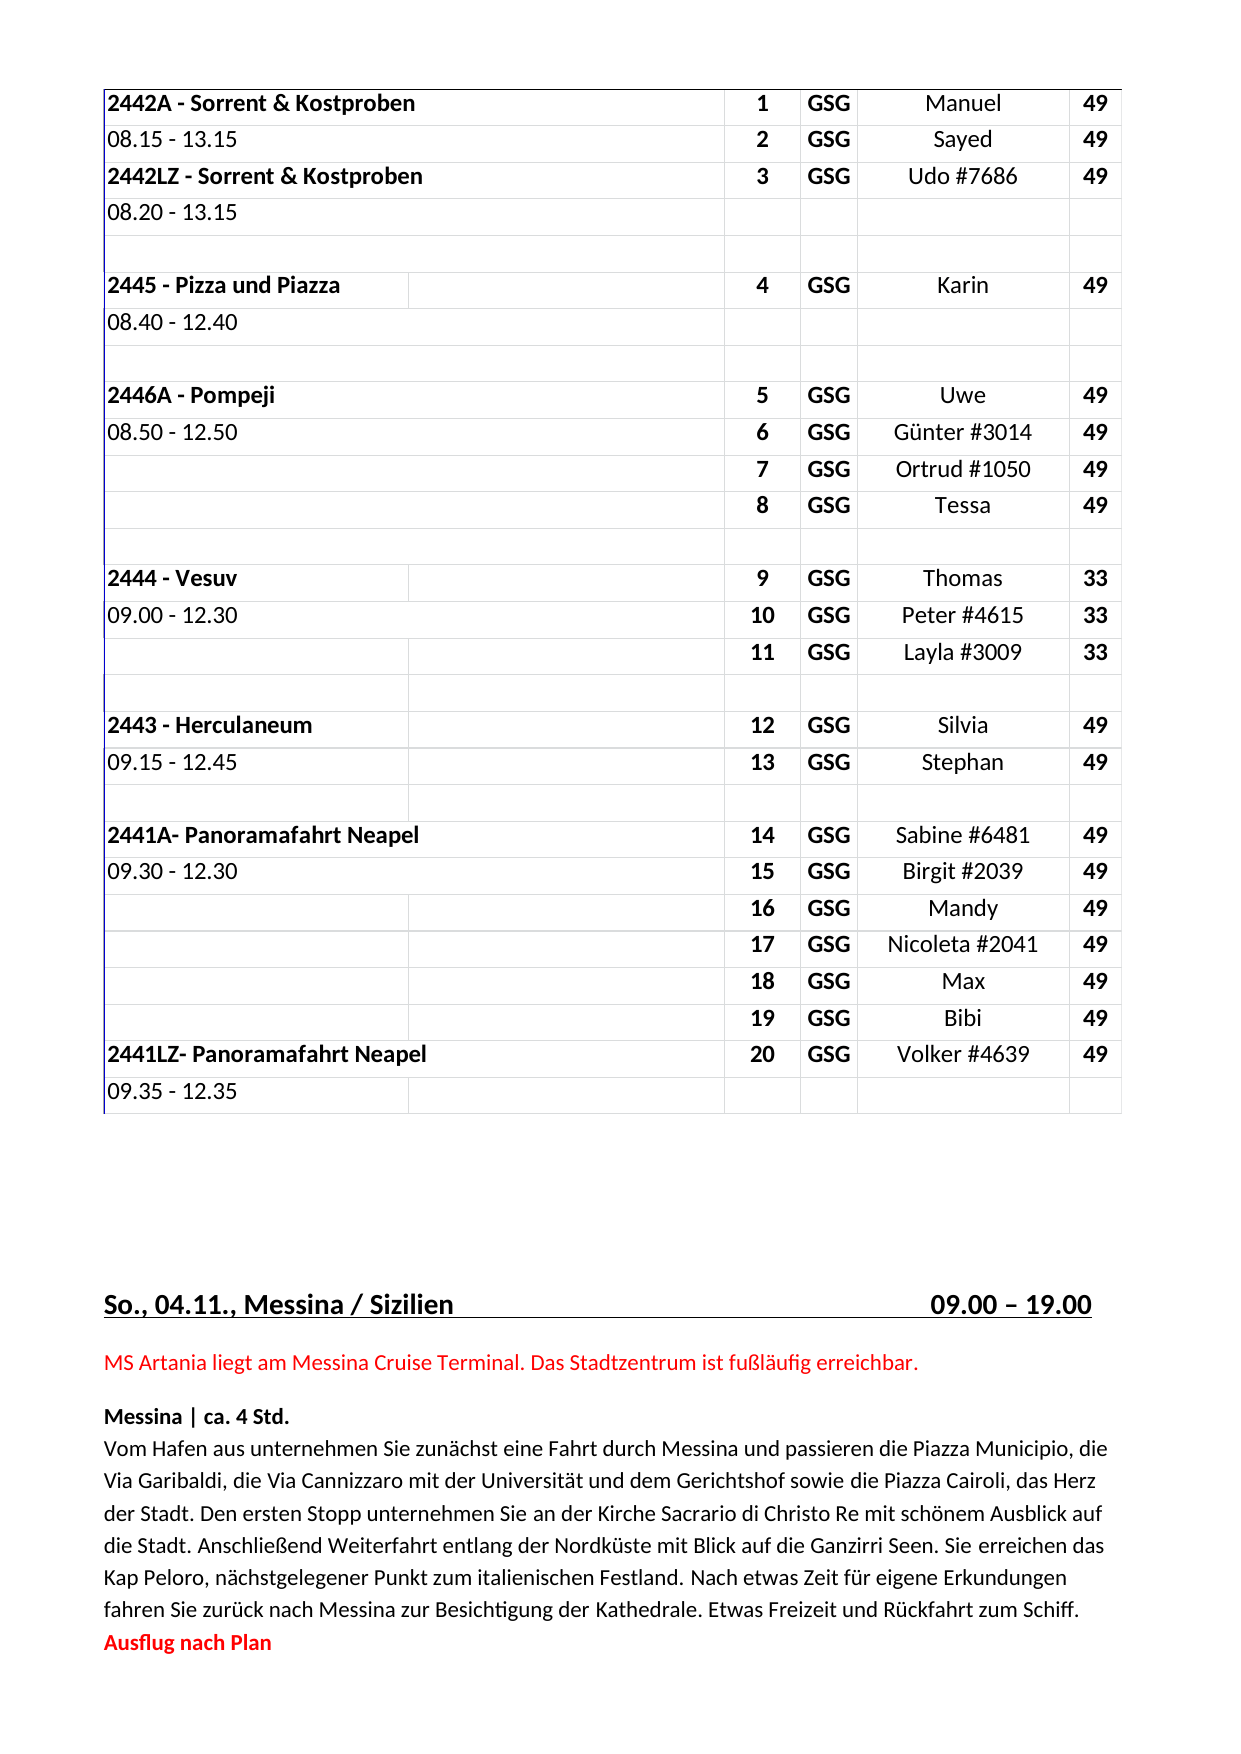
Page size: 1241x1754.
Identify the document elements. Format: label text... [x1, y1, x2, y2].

text Messina | ca. 4 Std. Vom Hafen aus unternehmen Sie zunächst eine Fahrt durch Messina und passieren die Piazza Municipio, die Via Garibaldi, die Via Cannizzaro mit der Universität und dem Gerichtshof sowie die Piazza Cairoli, das Herz der Stadt. Den ersten Stopp unternehmen Sie an der Kirche Sacrario di Christo Re mit schönem Ausblick auf die Stadt. Anschließend Weiterfahrt entlang der Nordküste mit Blick auf die Ganzirri Seen. Sie erreichen das Kap Peloro, nächstgelegener Punkt zum italienischen Festland. Nach etwas Zeit für eigene Erkundungen fahren Sie zurück nach Messina zur Besichtigung der Kathedrale. Etwas Freizeit und Rückfahrt zum Schiff. Ausflug nach Plan [103, 1402, 1122, 1656]
text MS Artania liegt am Messina Cruise Terminal. Das Stadtzentrum ist fußläufig erreichbar. [103, 1348, 1122, 1376]
text So., 04.11., Messina / Sizilien 09.00 – 19.00 [103, 1286, 1122, 1322]
